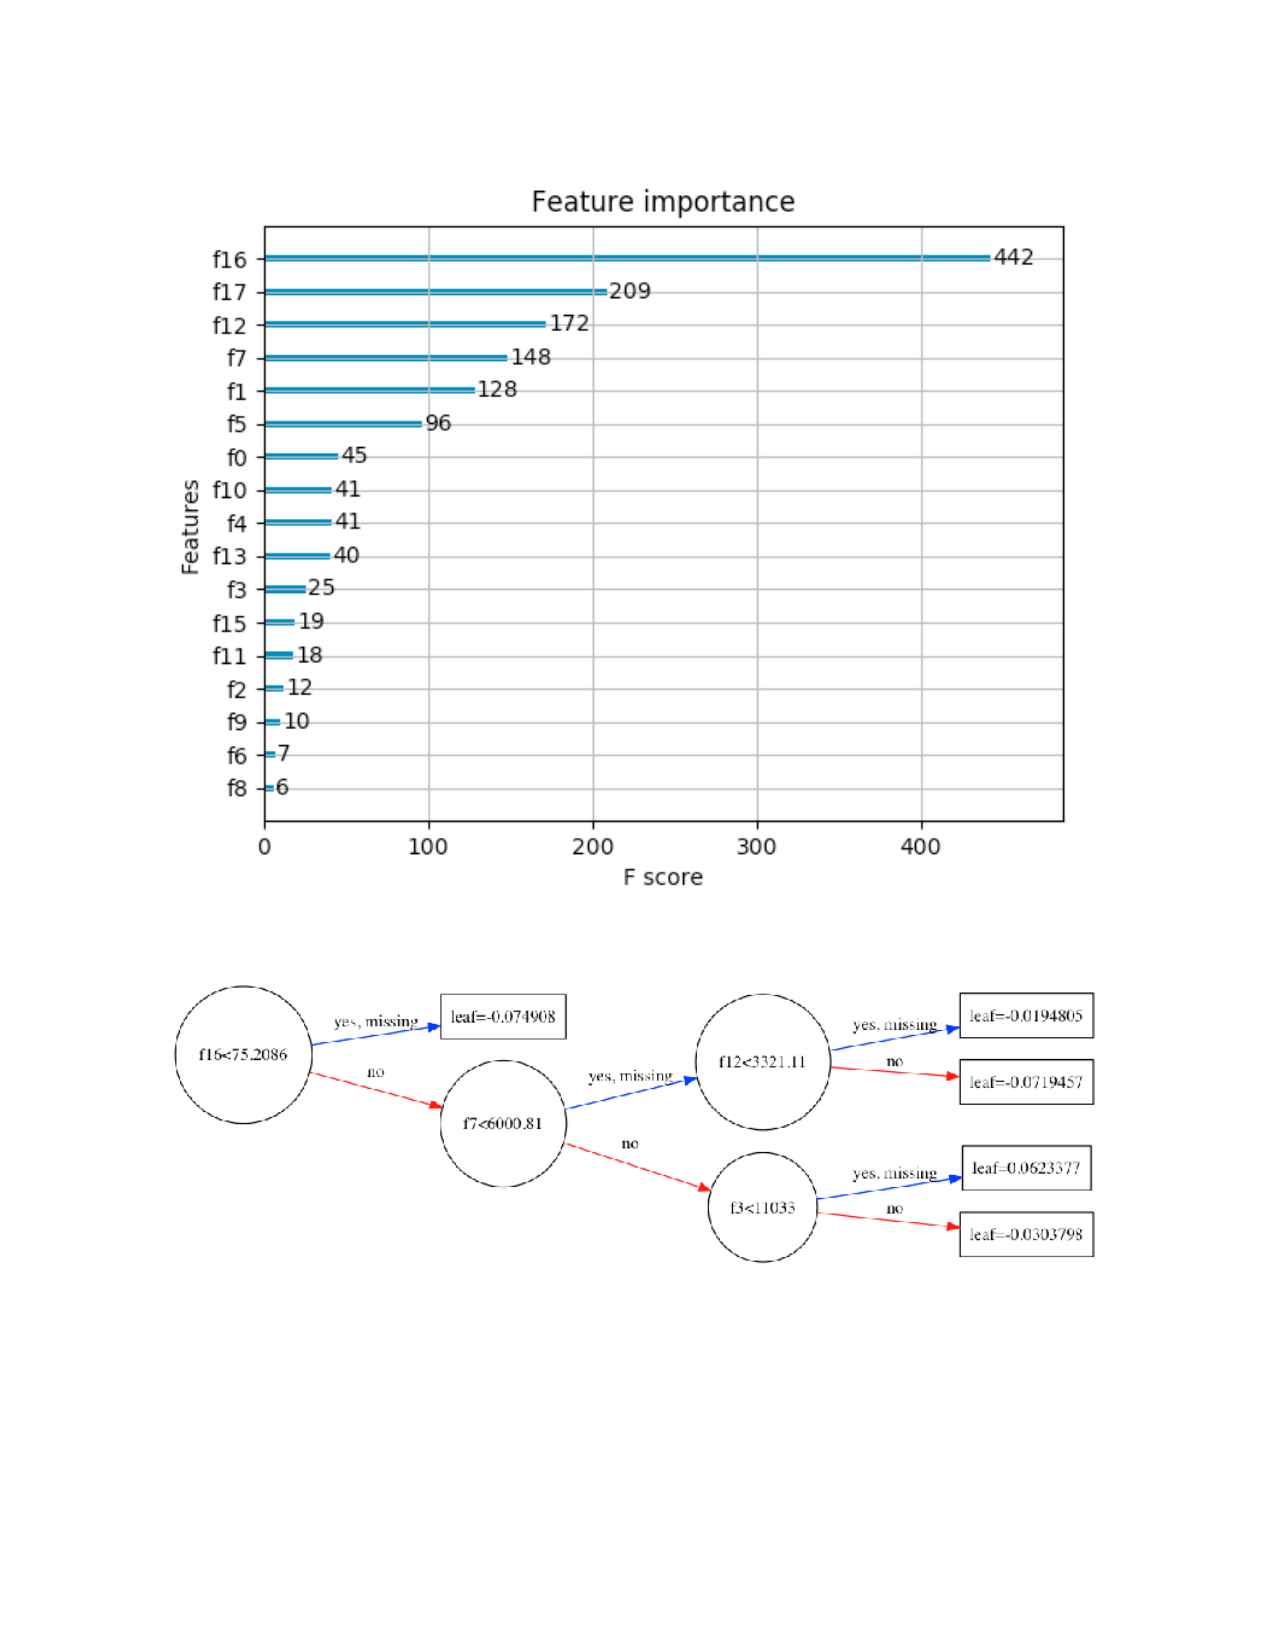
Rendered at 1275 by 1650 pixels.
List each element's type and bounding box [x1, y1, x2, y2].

picture [150, 150, 1125, 1355]
